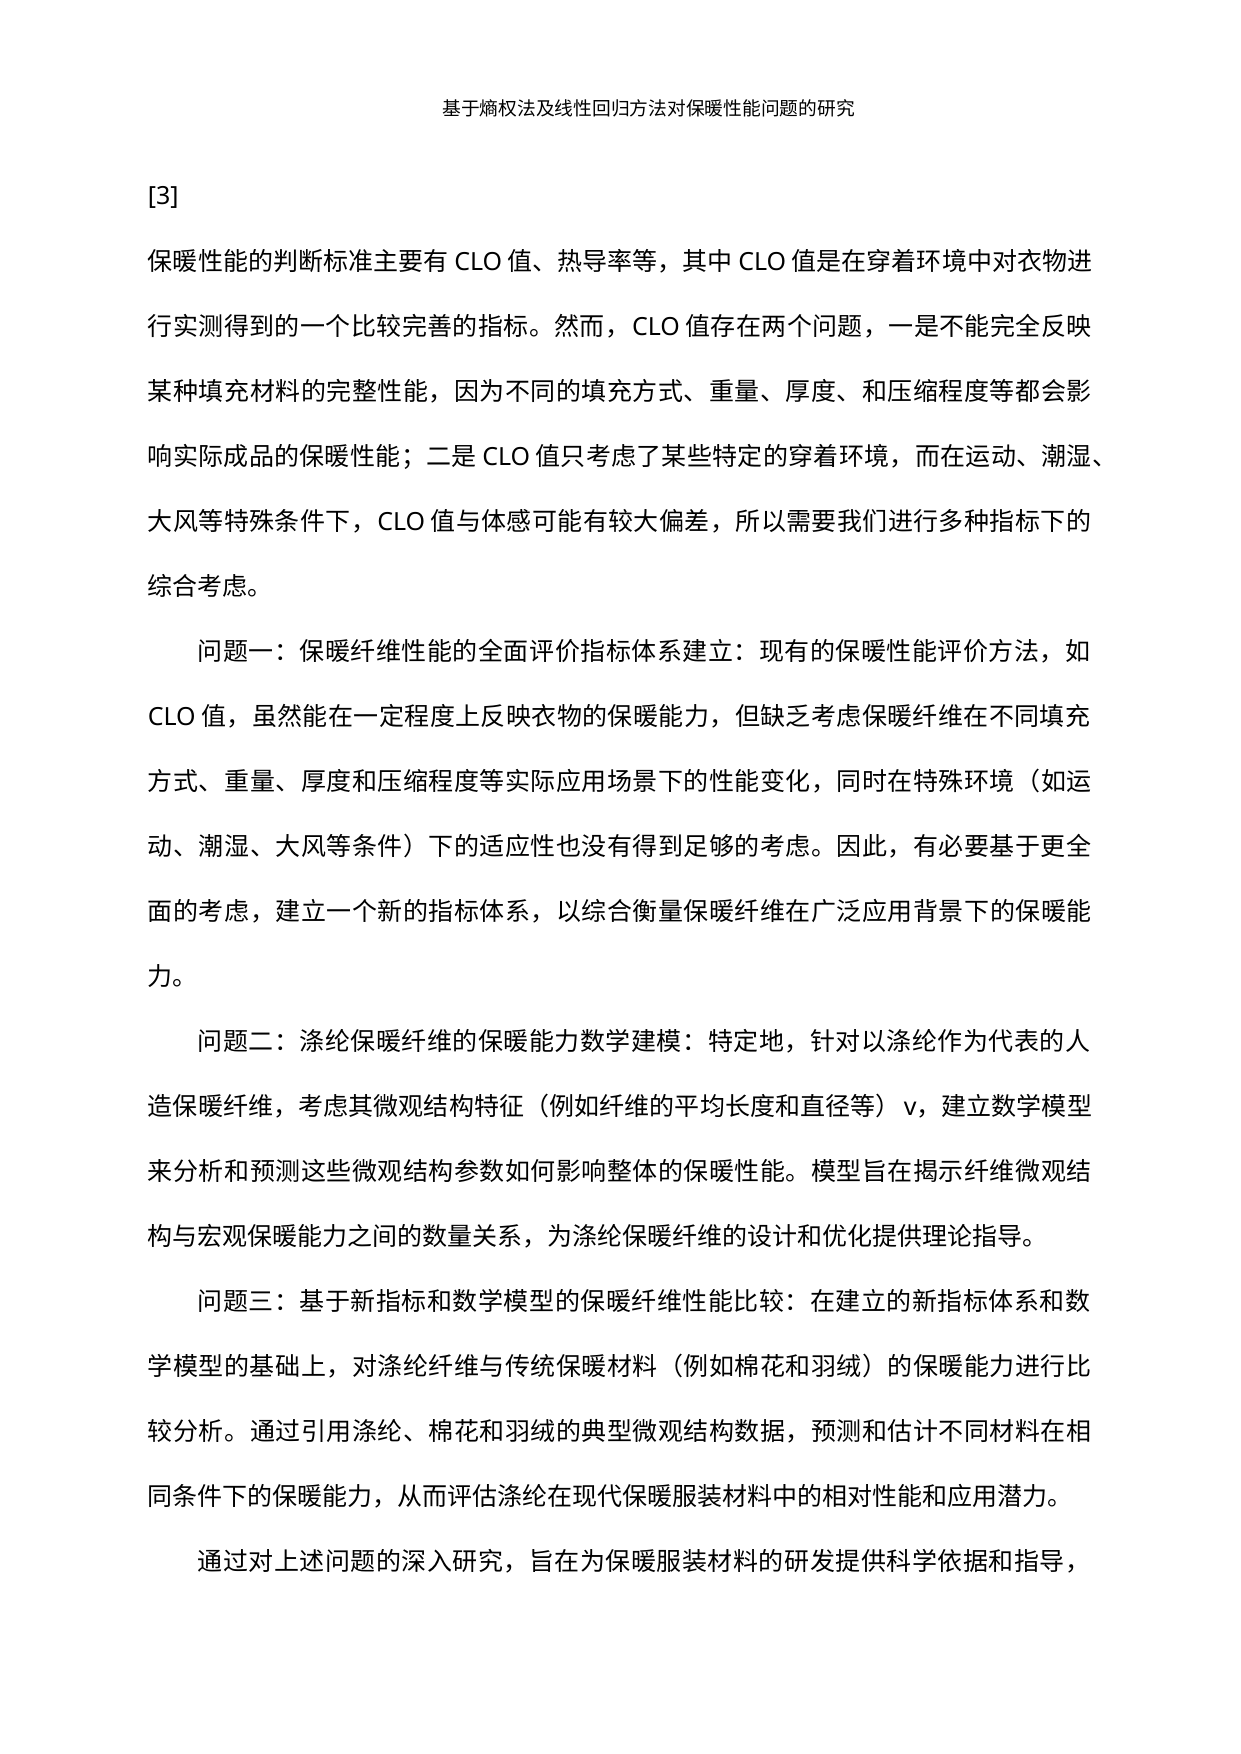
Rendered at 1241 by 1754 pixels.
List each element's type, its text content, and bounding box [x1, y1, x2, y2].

text 问题三：基于新指标和数学模型的保暖纤维性能比较：在建立的新指标体系和数学模型的基础上，对涤纶纤维与传统保暖材料（例如棉花和羽绒）的保暖能力进行比较分析。通过引用涤纶、棉花和羽绒的典型微观结构数据，预测和估计不同材料在相同条件下的保暖能力，从而评估涤纶在现代保暖服装材料中的相对性能和应用潜力。 [148, 1267, 1092, 1527]
text 问题二：涤纶保暖纤维的保暖能力数学建模：特定地，针对以涤纶作为代表的人造保暖纤维，考虑其微观结构特征（例如纤维的平均长度和直径等）v，建立数学模型来分析和预测这些微观结构参数如何影响整体的保暖性能。模型旨在揭示纤维微观结构与宏观保暖能力之间的数量关系，为涤纶保暖纤维的设计和优化提供理论指导。 [148, 1007, 1092, 1267]
text 保暖性能的判断标准主要有CLO值、热导率等，其中CLO值是在穿着环境中对衣物进行实测得到的一个比较完善的指标。然而，CLO值存在两个问题，一是不能完全反映某种填充材料的完整性能，因为不同的填充方式、重量、厚度、和压缩程度等都会影响实际成品的保暖性能；二是CLO值只考虑了某些特定的穿着环境，而在运动、潮湿、大风等特殊条件下，CLO值与体感可能有较大偏差，所以需要我们进行多种指标下的综合考虑。 [148, 227, 1092, 617]
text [148, 1527, 1092, 1592]
text 问题一：保暖纤维性能的全面评价指标体系建立：现有的保暖性能评价方法，如CLO值，虽然能在一定程度上反映衣物的保暖能力，但缺乏考虑保暖纤维在不同填充方式、重量、厚度和压缩程度等实际应用场景下的性能变化，同时在特殊环境（如运动、潮湿、大风等条件）下的适应性也没有得到足够的考虑。因此，有必要基于更全面的考虑，建立一个新的指标体系，以综合衡量保暖纤维在广泛应用背景下的保暖能力。 [148, 617, 1092, 1007]
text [148, 162, 1092, 227]
